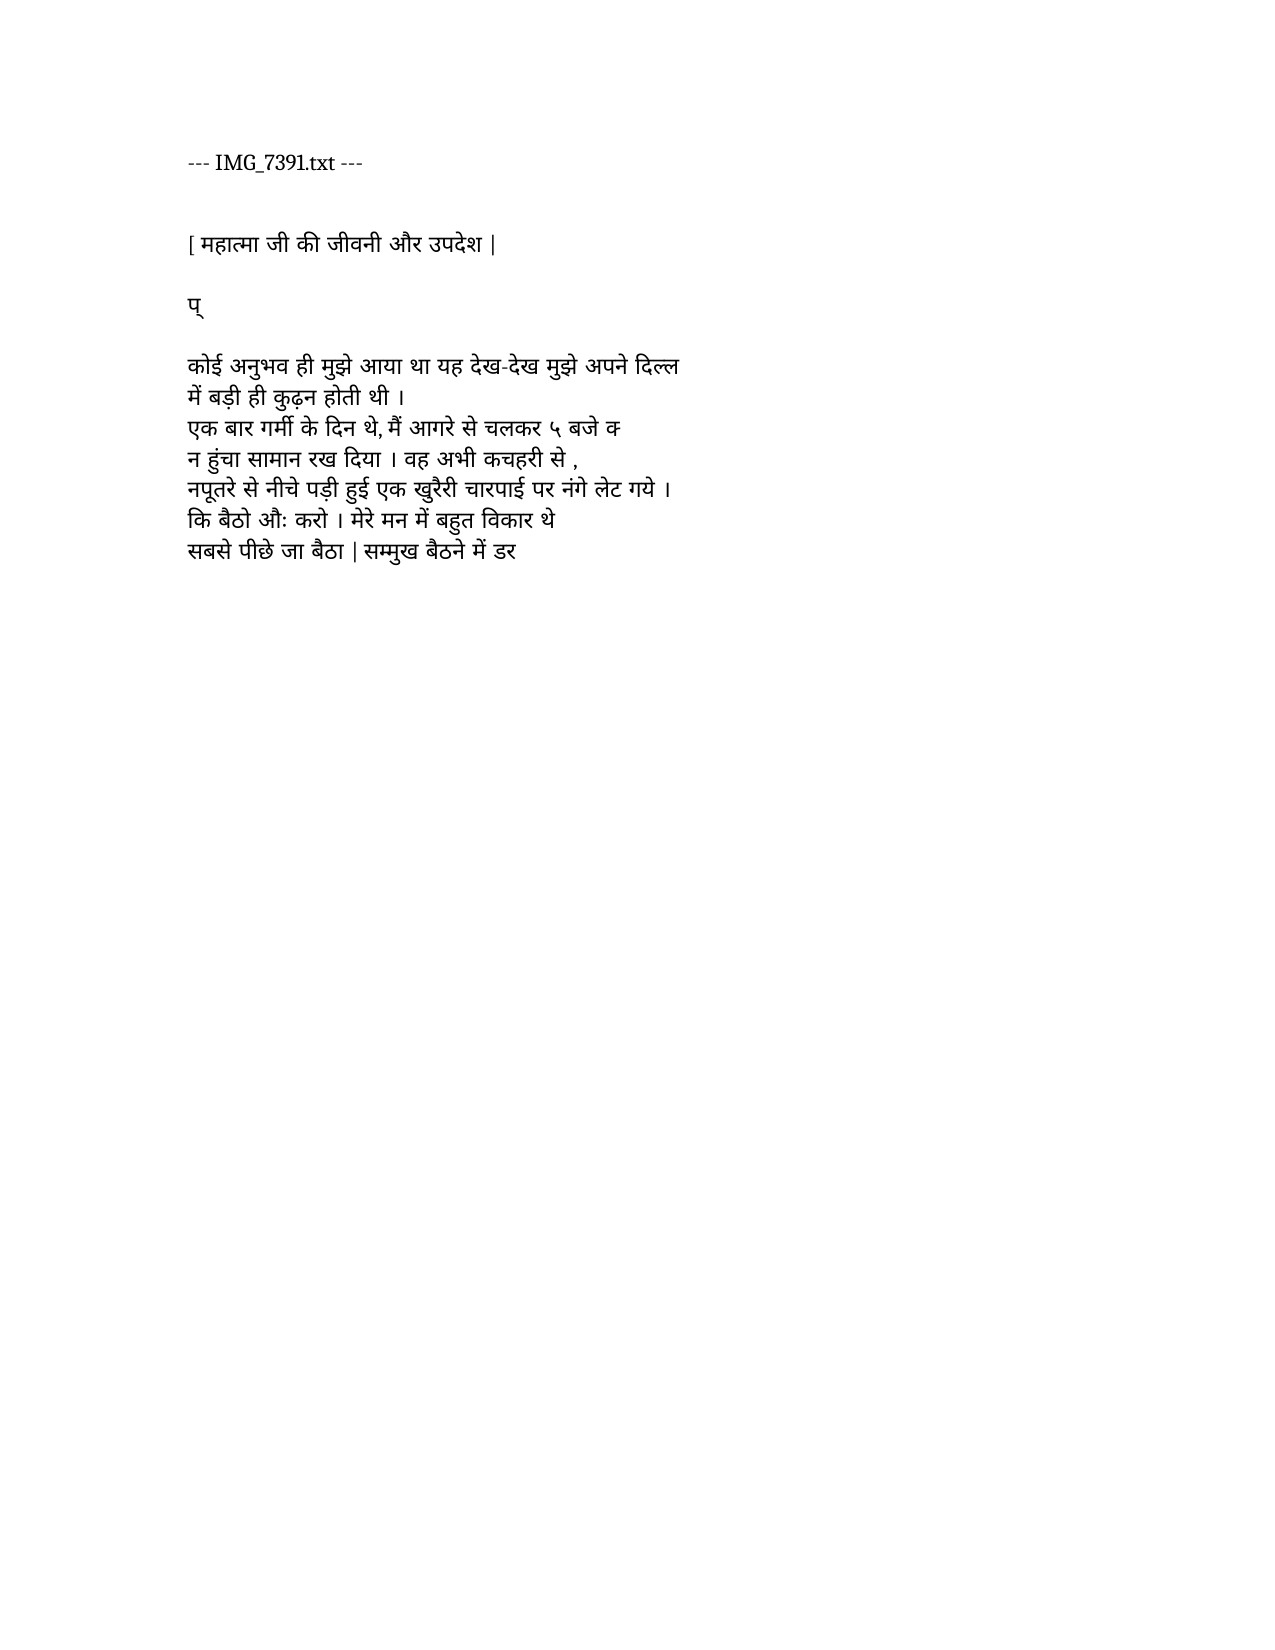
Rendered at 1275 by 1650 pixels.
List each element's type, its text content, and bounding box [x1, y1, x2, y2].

text --- IMG_7391.txt --- [187, 150, 1087, 207]
text [ महात्मा जी की जीवनी और उपदेश | प्‌ कोई अनुभव ही मुझे आया था यह देख-देख मुझे अपने दिल्ल में बड़ी ही कुढ़न होती थी । एक बार गर्मी के दिन थे, मैं आगरे से चलकर ५ बजे क्‍ न हुंचा सामान रख दिया । वह अभी कचहरी से , नपूतरे से नीचे पड़ी हुई एक खुरैरी चारपाई पर नंगे लेट गये । कि बैठो औः करो । मेरे मन में बहुत विकार थे सबसे पीछे जा बैठा | सम्मुख बैठने में डर [187, 231, 1087, 625]
